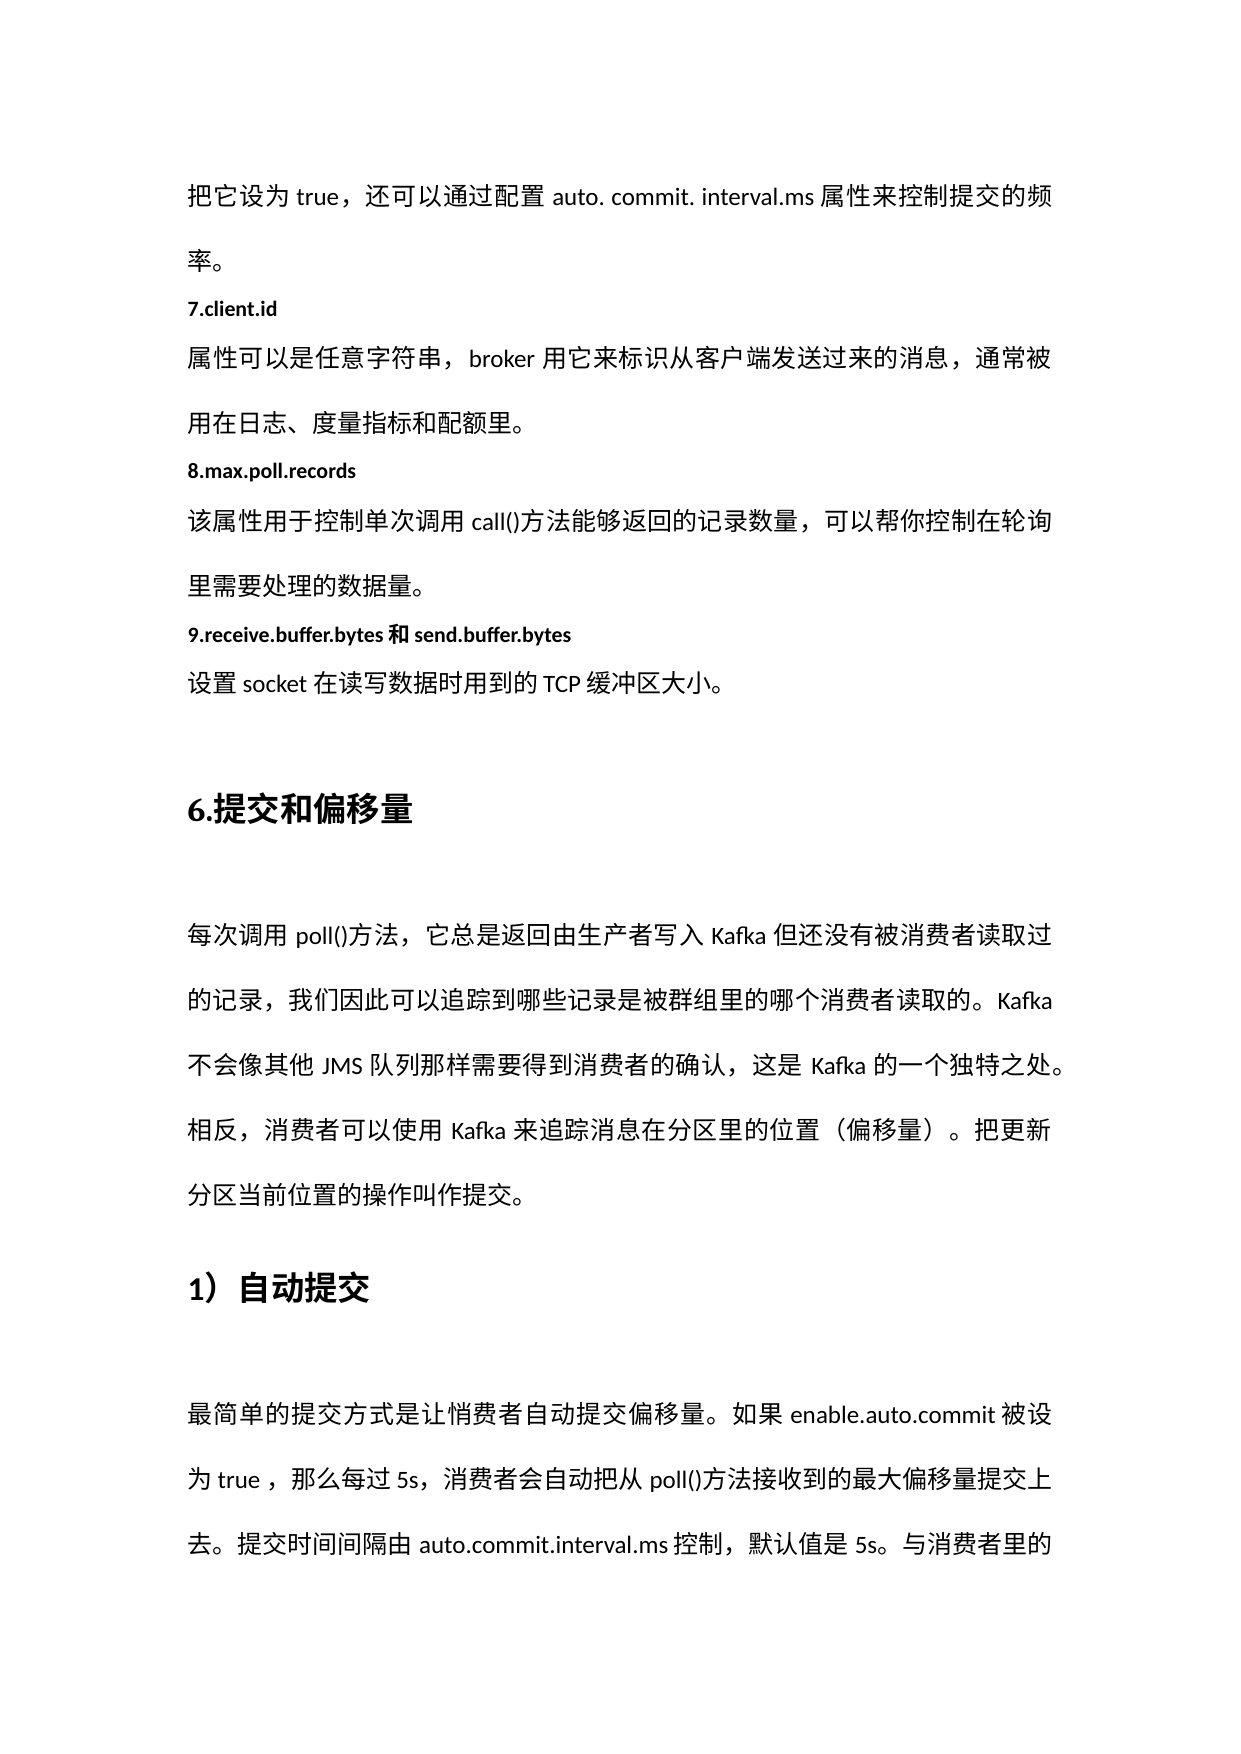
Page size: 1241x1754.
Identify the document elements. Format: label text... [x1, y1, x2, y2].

text 设置socket 在读写数据时用到的TCP缓冲区大小。 [187, 649, 1053, 714]
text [187, 1381, 1053, 1576]
text 属性可以是任意字符串，broker 用它来标识从客户端发送过来的消息，通常被用在日志、度量指标和配额里。 [187, 324, 1053, 454]
text 9.receive.buffer.bytes和send.buffer.bytes [187, 617, 1053, 649]
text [187, 162, 1053, 292]
text 每次调用 poll()方法，它总是返回由生产者写入 Kafka 但还没有被消费者读取过的记录，我们因此可以追踪到哪些记录是被群组里的哪个消费者读取的。Kafka不会像其他 JMS 队列那样需要得到消费者的确认，这是 Kafka 的一个独特之处。相反，消费者可以使用 Kafka 来追踪消息在分区里的位置（偏移量）。把更新分区当前位置的操作叫作提交。 [187, 901, 1053, 1226]
text 该属性用于控制单次调用call()方法能够返回的记录数量，可以帮你控制在轮询里需要处理的数据量。 [187, 487, 1053, 617]
subtitle 1）自动提交 [187, 1253, 1053, 1318]
text 8.max.poll.records [187, 454, 1053, 487]
text 7.client.id [187, 292, 1053, 324]
subtitle 6.提交和偏移量 [187, 774, 1053, 839]
